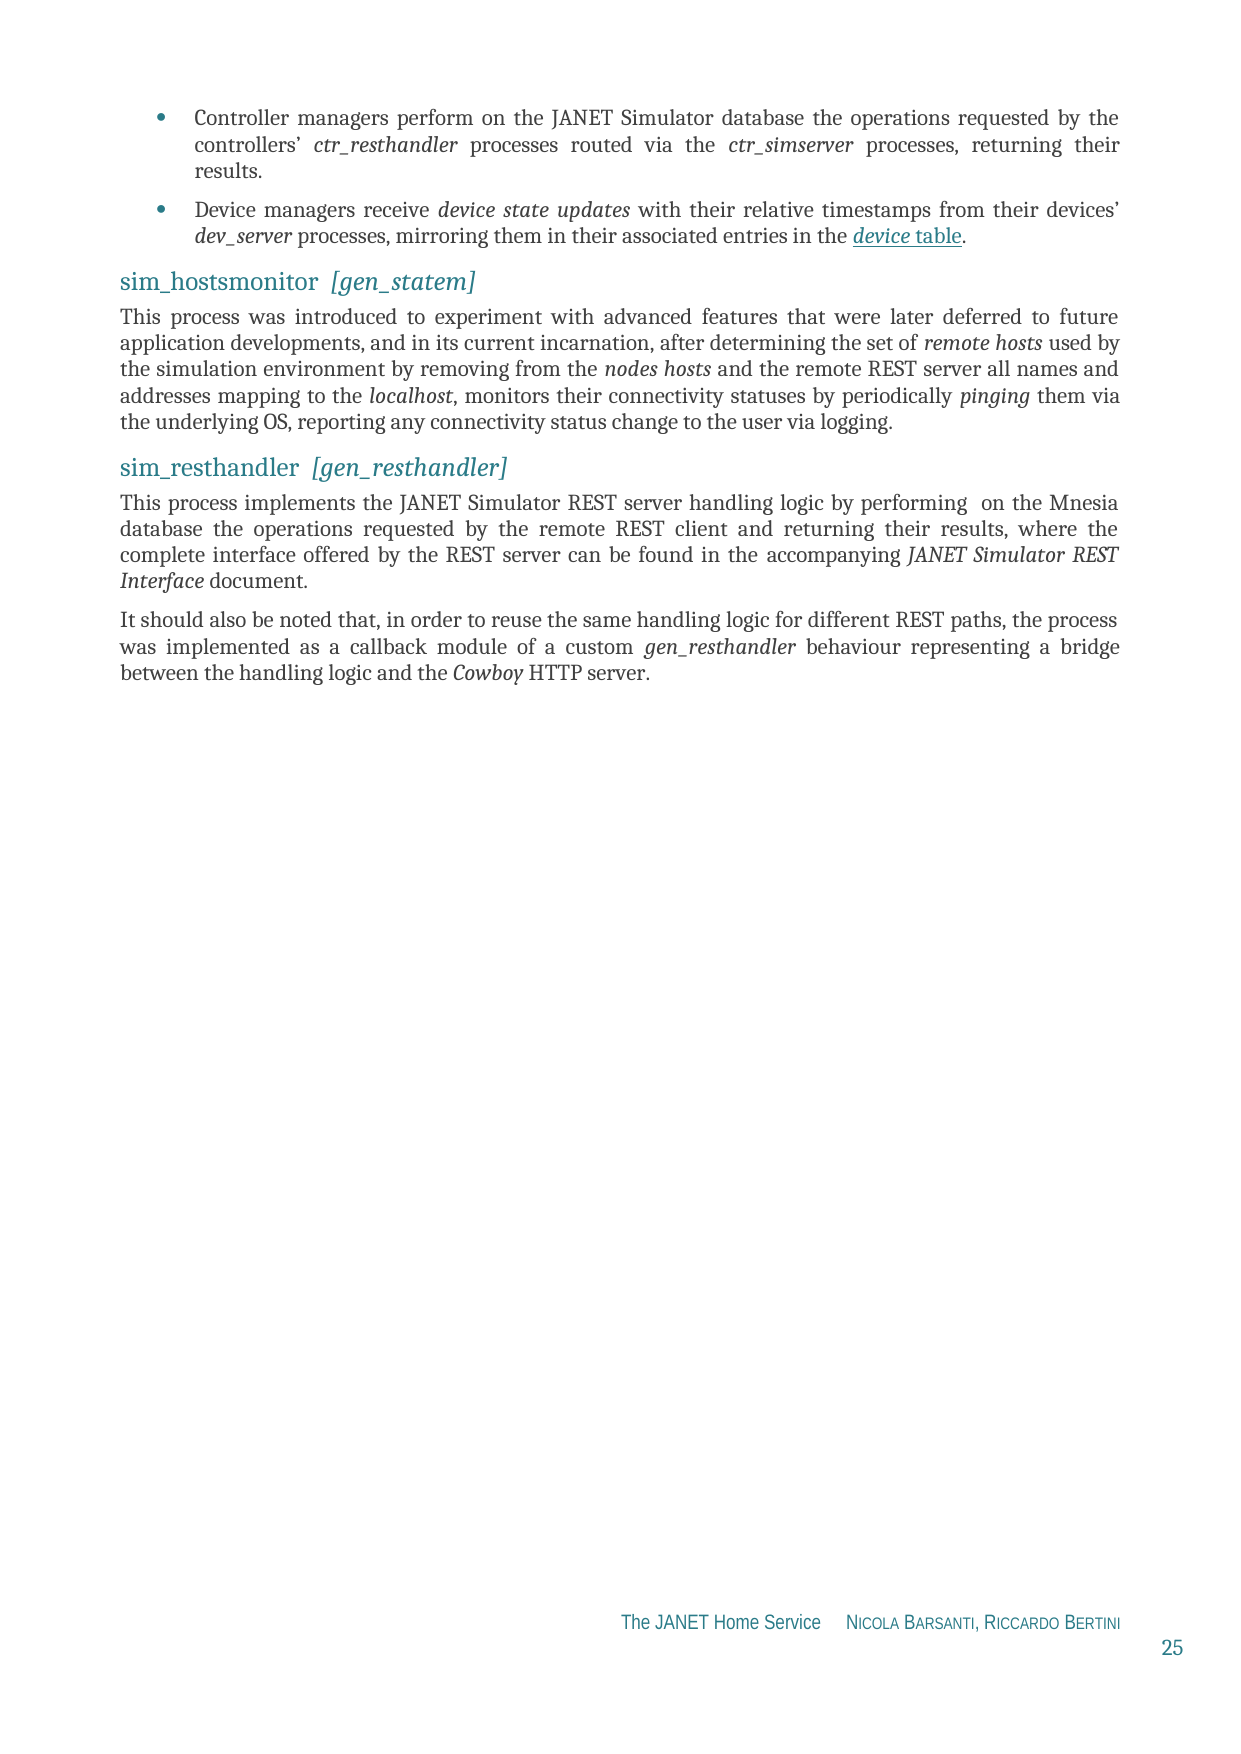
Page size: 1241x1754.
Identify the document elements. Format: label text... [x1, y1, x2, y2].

text This process implements the JANET Simulator REST server handling logic by performing on the Mnesia database the operations requested by the remote REST client and returning their results, where the complete interface offered by the REST server can be found in the accompanying JANET Simulator REST Interface document. [120, 489, 1120, 595]
list Device managers receive device state updates with their relative timestamps from their devices’ dev_server processes, mirroring them in their associated entries in the device table. [157, 197, 1120, 249]
text It should also be noted that, in order to reuse the same handling logic for different REST paths, the process was implemented as a callback module of a custom gen_resthandler behaviour representing a bridge between the handling logic and the Cowboy HTTP server. [120, 607, 1120, 686]
text sim_hostsmonitor [gen_statem] [120, 266, 1120, 297]
text This process was introduced to experiment with advanced features that were later deferred to future application developments, and in its current incarnation, after determining the set of remote hosts used by the simulation environment by removing from the nodes hosts and the remote REST server all names and addresses mapping to the localhost, monitors their connectivity statuses by periodically pinging them via the underlying OS, reporting any connectivity status change to the user via logging. [120, 303, 1120, 435]
text sim_resthandler [gen_resthandler] [120, 452, 1120, 483]
list Controller managers perform on the JANET Simulator database the operations requested by the controllers’ ctr_resthandler processes routed via the ctr_simserver processes, returning their results. [157, 105, 1120, 184]
